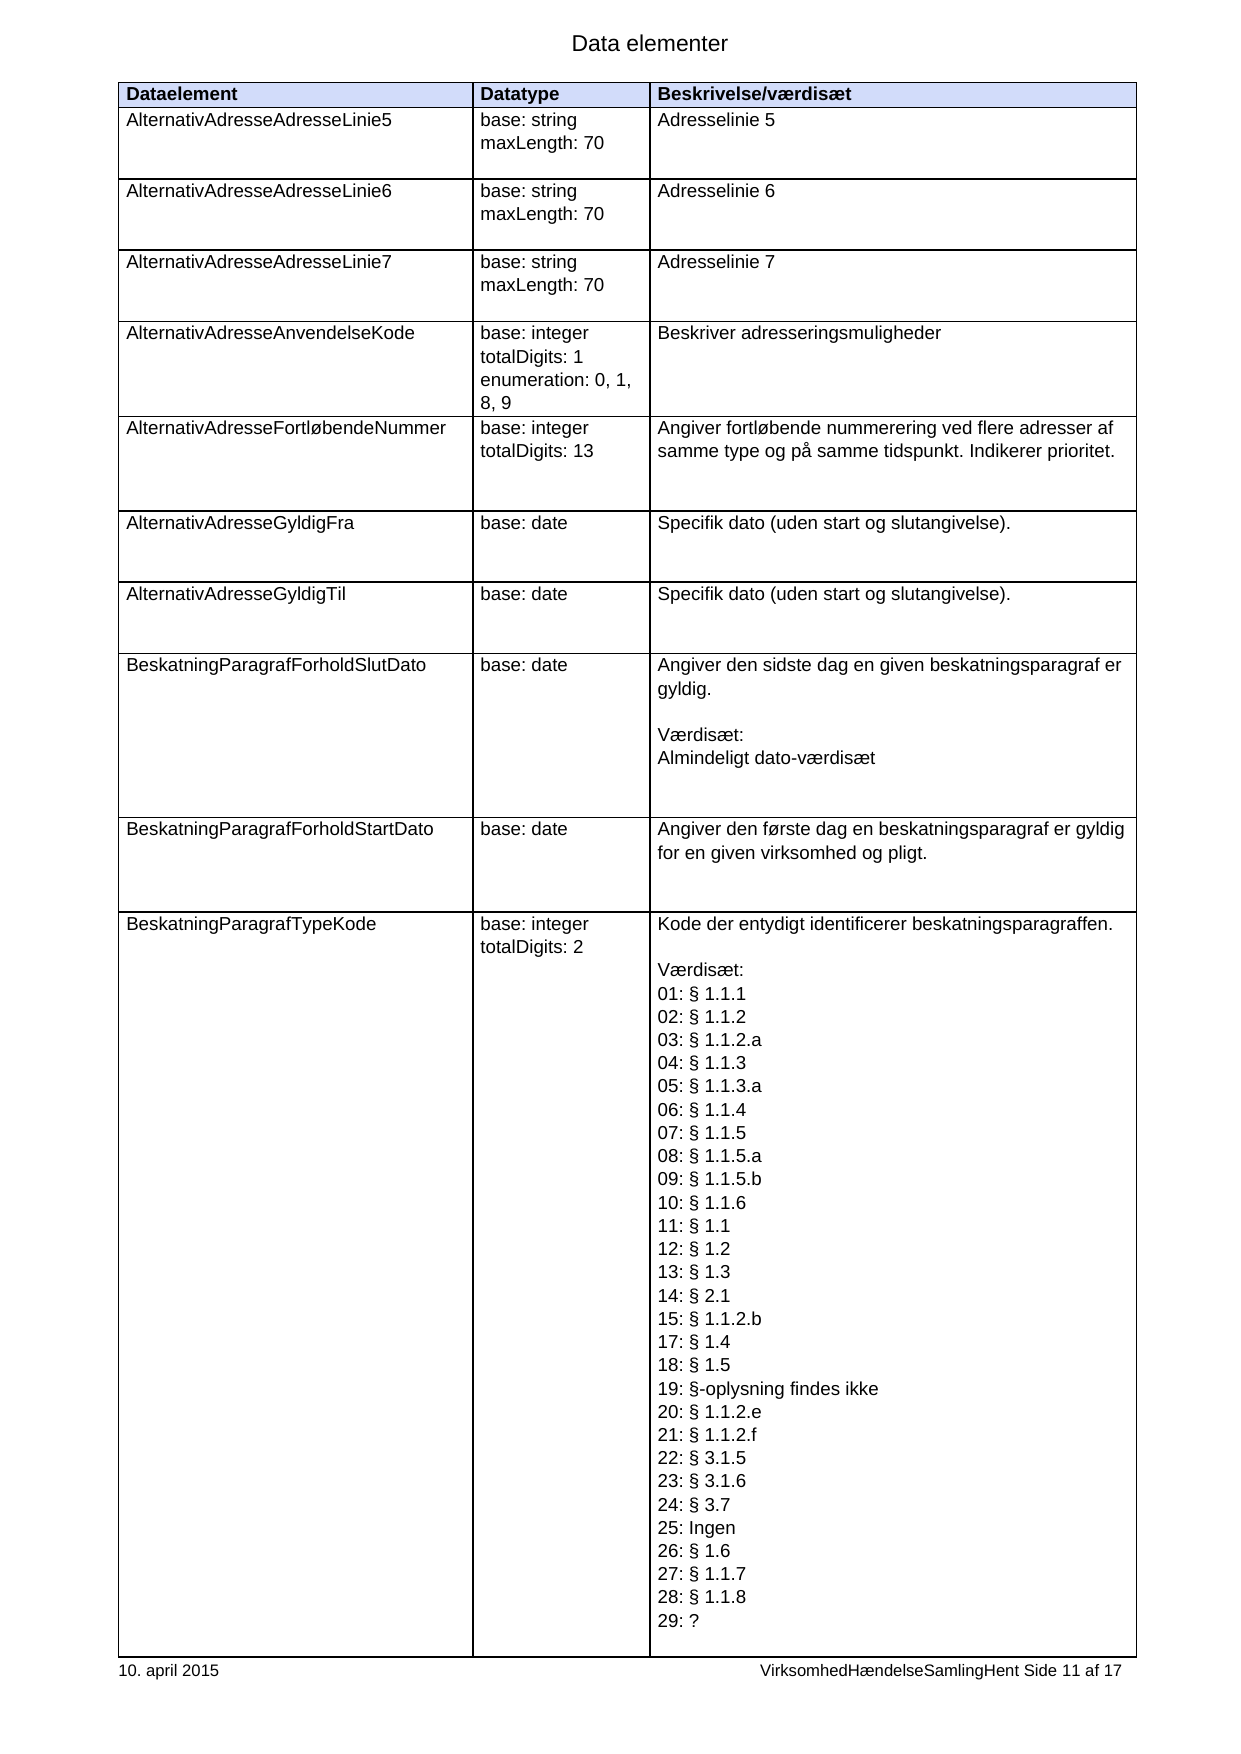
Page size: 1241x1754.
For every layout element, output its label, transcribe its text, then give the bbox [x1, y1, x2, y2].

table_header Dataelement [119, 83, 472, 107]
table_cell base: date [474, 818, 649, 911]
table_cell Adresselinie 5 [651, 108, 1136, 178]
table_cell AlternativAdresseAdresseLinie6 [119, 180, 472, 249]
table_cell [474, 913, 649, 1656]
table_cell base: string maxLength: 70 [474, 251, 649, 321]
table_cell Angiver fortløbende nummerering ved flere adresser af samme type og på samme tidspunkt. Indikerer prioritet. [651, 417, 1136, 510]
table_header Beskrivelse/værdisæt [651, 83, 1136, 107]
table_cell base: integer totalDigits: 1 enumeration: 0, 1, 8, 9 [474, 322, 649, 416]
table_cell AlternativAdresseGyldigTil [119, 583, 472, 652]
table_cell BeskatningParagrafForholdStartDato [119, 818, 472, 911]
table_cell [651, 913, 1136, 1656]
table_cell Angiver den første dag en beskatningsparagraf er gyldig for en given virksomhed og pligt. [651, 818, 1136, 911]
table_cell Adresselinie 7 [651, 251, 1136, 321]
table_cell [119, 913, 472, 1656]
table_cell AlternativAdresseGyldigFra [119, 512, 472, 581]
table_cell BeskatningParagrafForholdSlutDato [119, 654, 472, 817]
table_cell AlternativAdresseAdresseLinie5 [119, 108, 472, 178]
table_cell Adresselinie 6 [651, 180, 1136, 249]
table_cell Beskriver adresseringsmuligheder [651, 322, 1136, 416]
table_cell Angiver den sidste dag en given beskatningsparagraf er gyldig. Værdisæt: Almindeligt dato-værdisæt [651, 654, 1136, 817]
table_cell Specifik dato (uden start og slutangivelse). [651, 512, 1136, 581]
table_cell base: date [474, 512, 649, 581]
table_cell base: date [474, 583, 649, 652]
table_cell base: integer totalDigits: 13 [474, 417, 649, 510]
table_cell AlternativAdresseAdresseLinie7 [119, 251, 472, 321]
table_cell AlternativAdresseFortløbendeNummer [119, 417, 472, 510]
table_cell Specifik dato (uden start og slutangivelse). [651, 583, 1136, 652]
table_cell base: string maxLength: 70 [474, 180, 649, 249]
table_cell base: date [474, 654, 649, 817]
table_cell AlternativAdresseAnvendelseKode [119, 322, 472, 416]
table_header Datatype [474, 83, 649, 107]
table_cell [474, 108, 649, 178]
